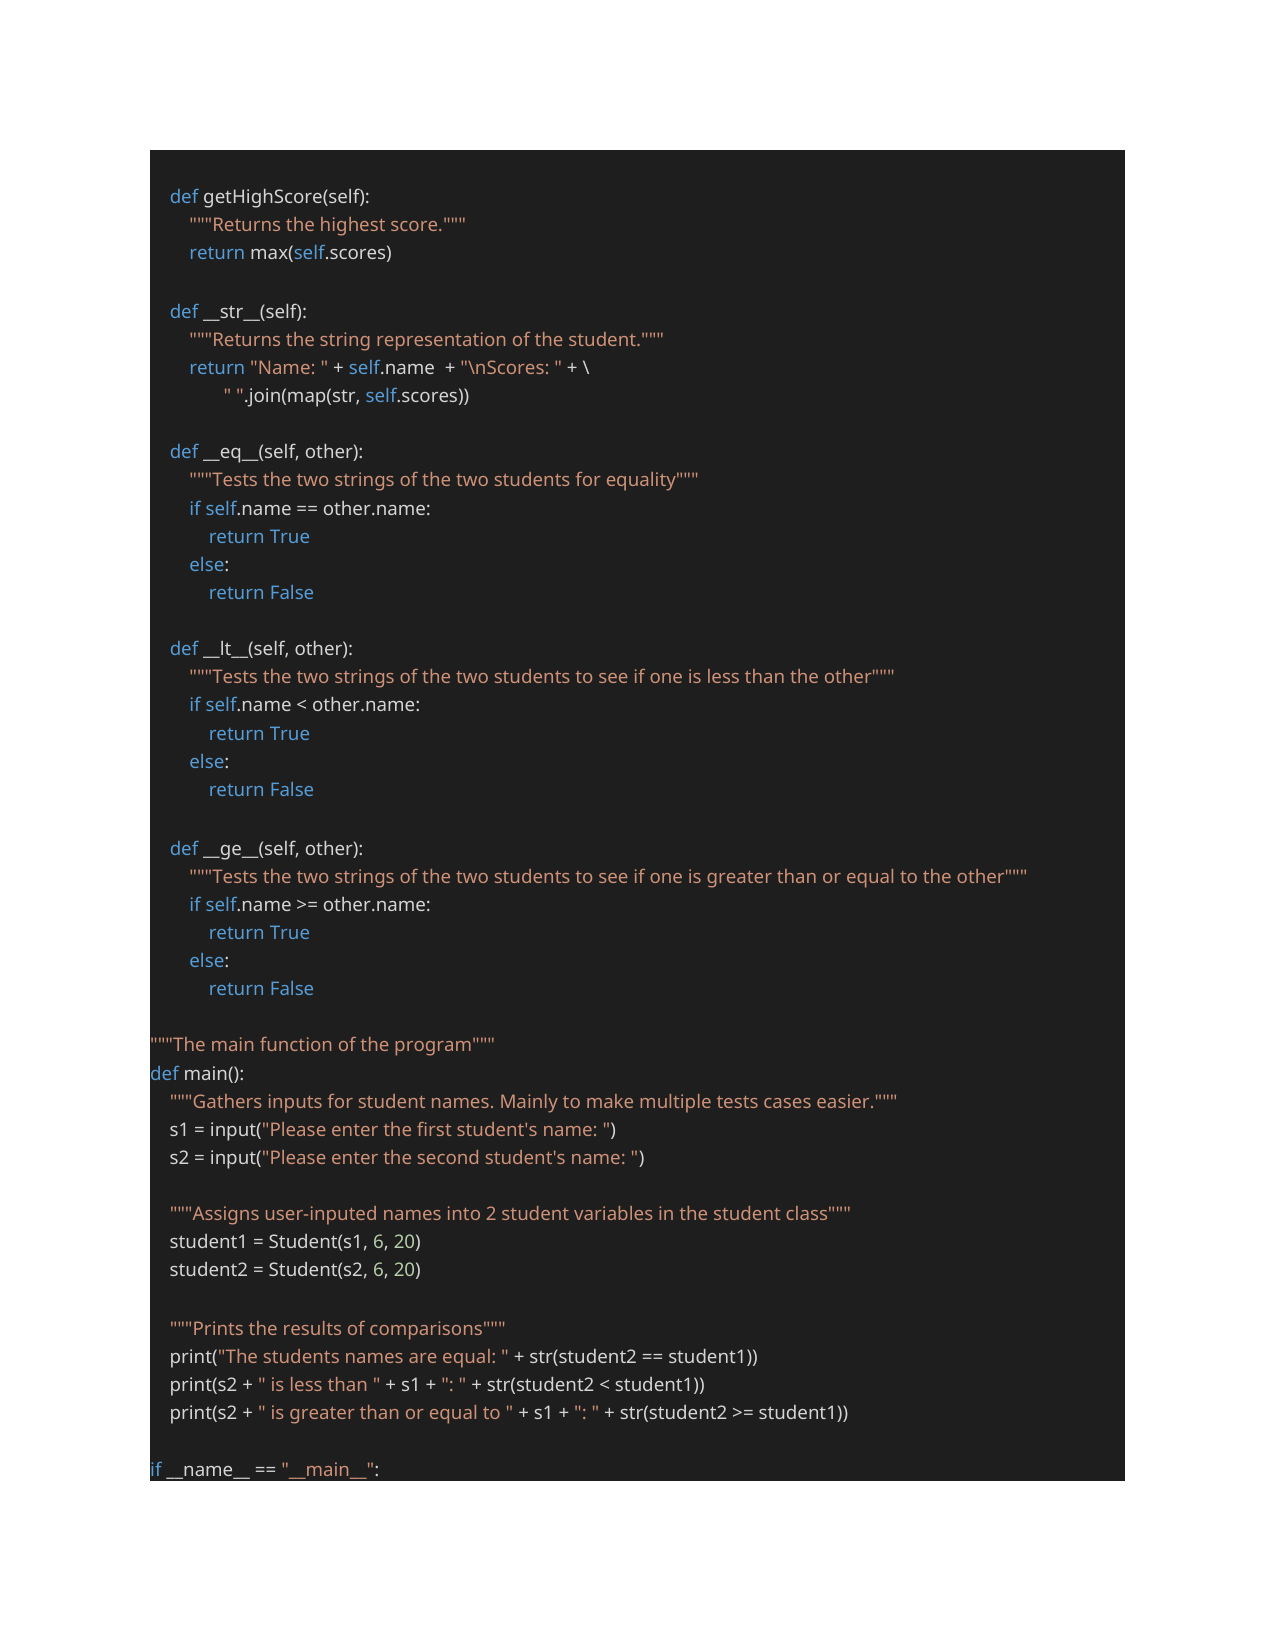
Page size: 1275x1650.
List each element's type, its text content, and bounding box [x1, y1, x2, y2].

text return True [150, 520, 1125, 548]
text print(s2 + " is greater than or equal to " + s1 + ": " + str(student2 >= student1)) [150, 1397, 1125, 1425]
text s2 = input("Please enter the second student's name: ") [150, 1142, 1125, 1170]
text return False [150, 773, 1125, 802]
text def getHighScore(self): [150, 181, 1125, 209]
text return True [150, 917, 1125, 945]
text """The main function of the program""" [150, 1029, 1125, 1057]
text """Prints the results of comparisons""" [150, 1313, 1125, 1341]
text print("The students names are equal: " + str(student2 == student1)) [150, 1341, 1125, 1369]
text """Returns the highest score.""" [150, 209, 1125, 237]
text student1 = Student(s1, 6, 20) [150, 1226, 1125, 1254]
text if __name__ == "__main__": [150, 1453, 1125, 1481]
text """Assigns user-inputed names into 2 student variables in the student class""" [150, 1198, 1125, 1226]
text else: [150, 745, 1125, 773]
text " ".join(map(str, self.scores)) [150, 380, 1125, 408]
text """Tests the two strings of the two students to see if one is less than the other""" [150, 661, 1125, 689]
text return "Name: " + self.name + "\nScores: " + \ [150, 352, 1125, 380]
text if self.name >= other.name: [150, 888, 1125, 917]
text """Returns the string representation of the student.""" [150, 323, 1125, 352]
text def __str__(self): [150, 295, 1125, 323]
text return max(self.scores) [150, 237, 1125, 265]
text print(s2 + " is less than " + s1 + ": " + str(student2 < student1)) [150, 1369, 1125, 1397]
text student2 = Student(s2, 6, 20) [150, 1254, 1125, 1282]
text if self.name == other.name: [150, 492, 1125, 520]
text return True [150, 717, 1125, 745]
text if self.name < other.name: [150, 689, 1125, 717]
text else: [150, 945, 1125, 973]
text return False [150, 973, 1125, 1001]
text """Tests the two strings of the two students for equality""" [150, 464, 1125, 492]
text else: [150, 548, 1125, 577]
text def __ge__(self, other): [150, 832, 1125, 860]
text def __eq__(self, other): [150, 436, 1125, 464]
text s1 = input("Please enter the first student's name: ") [150, 1113, 1125, 1142]
text """Gathers inputs for student names. Mainly to make multiple tests cases easier.""" [150, 1085, 1125, 1113]
text """Tests the two strings of the two students to see if one is greater than or equal to the other""" [150, 860, 1125, 888]
text return False [150, 577, 1125, 605]
text def __lt__(self, other): [150, 633, 1125, 661]
text def main(): [150, 1057, 1125, 1085]
